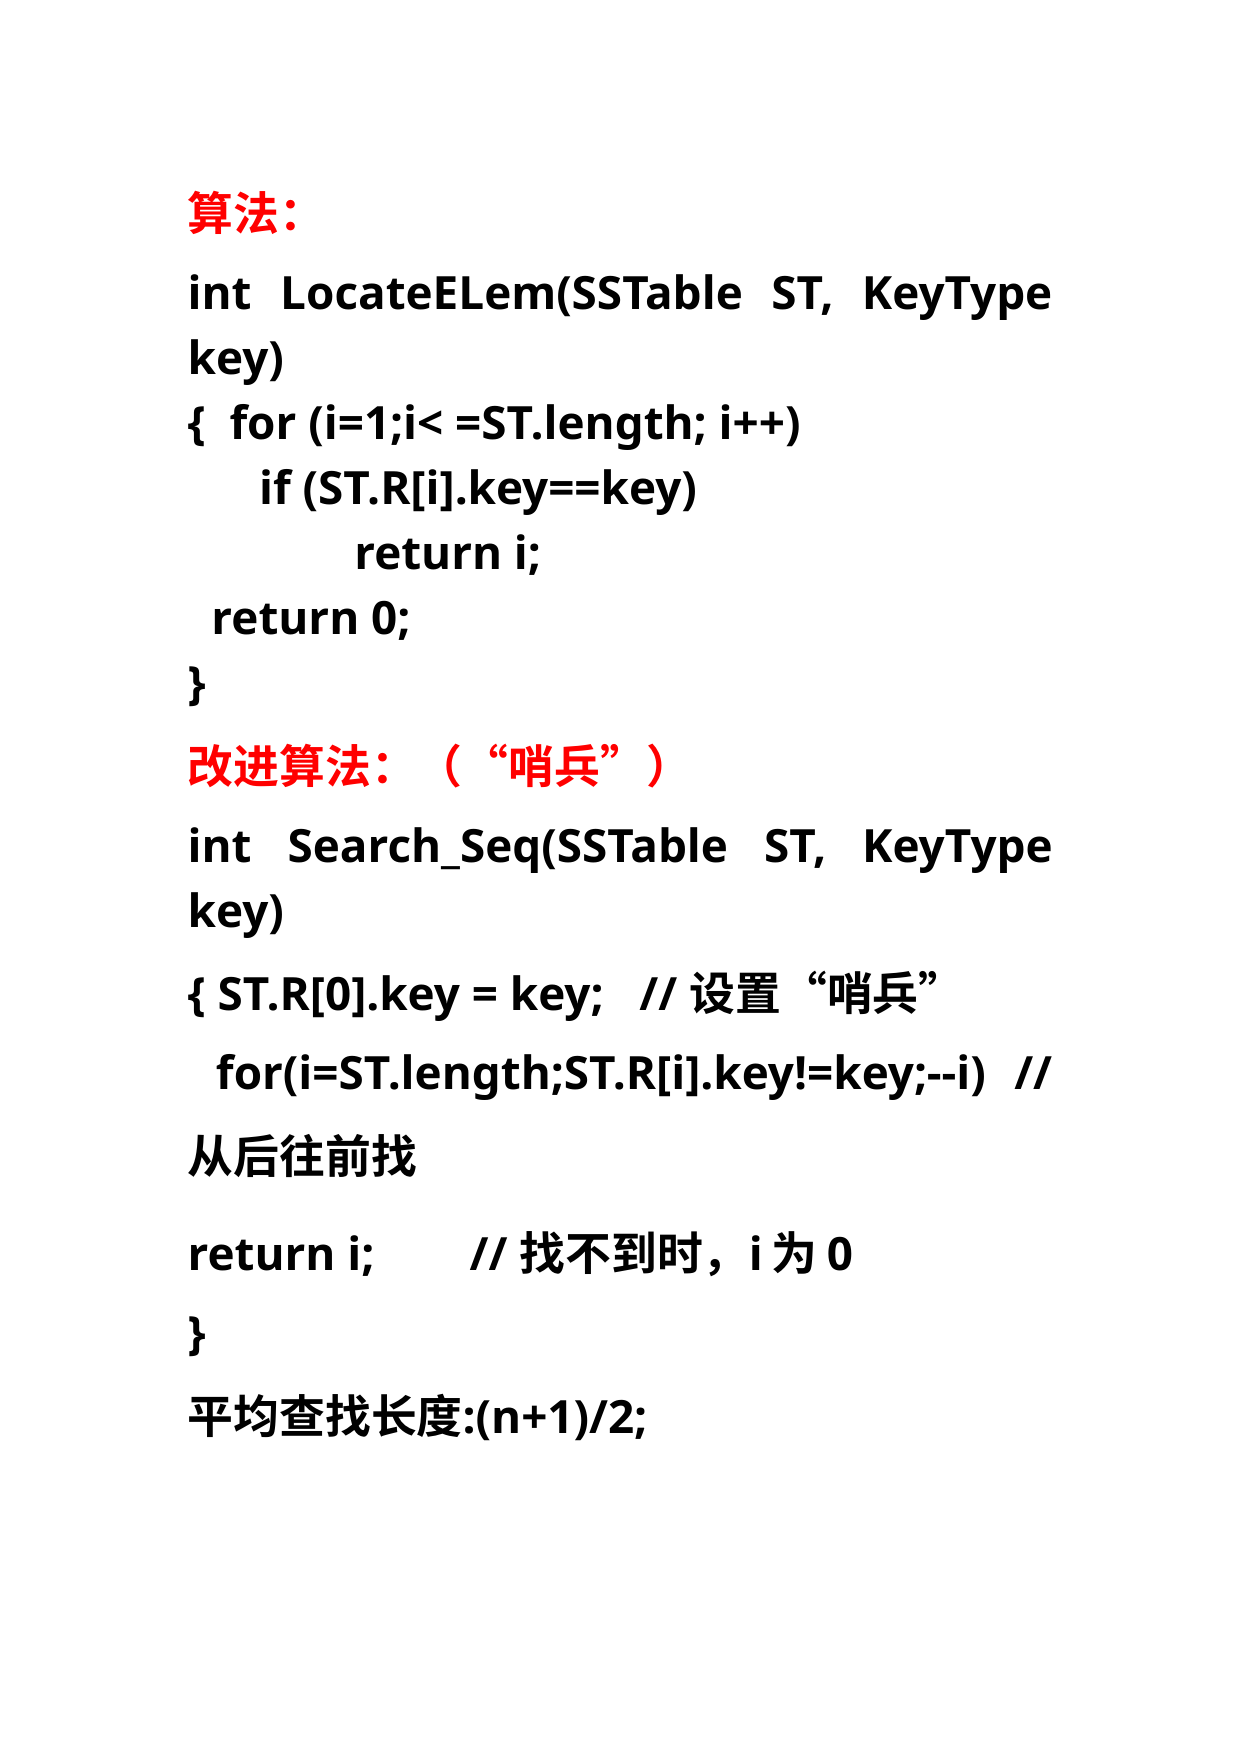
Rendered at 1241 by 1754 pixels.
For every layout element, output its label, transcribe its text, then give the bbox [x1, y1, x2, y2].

text int LocateELem(SSTable ST, KeyType key) [187, 259, 1053, 389]
text } [187, 1299, 1053, 1364]
text { for (i=1;i< =ST.length; i++) [187, 389, 1053, 454]
text 算法： [187, 162, 1053, 259]
text } [187, 649, 1053, 714]
text return i; [187, 519, 1053, 584]
text return i; // 找不到时，i为0 [187, 1202, 1053, 1299]
text { ST.R[0].key = key; // 设置“哨兵” [187, 942, 1053, 1039]
text if (ST.R[i].key==key) [187, 454, 1053, 519]
text int Search_Seq(SSTable ST, KeyType key) [187, 812, 1053, 942]
text 改进算法：（“哨兵”） [187, 714, 1053, 812]
text for(i=ST.length;ST.R[i].key!=key;--i) // 从后往前找 [187, 1039, 1053, 1202]
text 平均查找长度:(n+1)/2; [187, 1364, 1053, 1462]
text return 0; [187, 584, 1053, 649]
